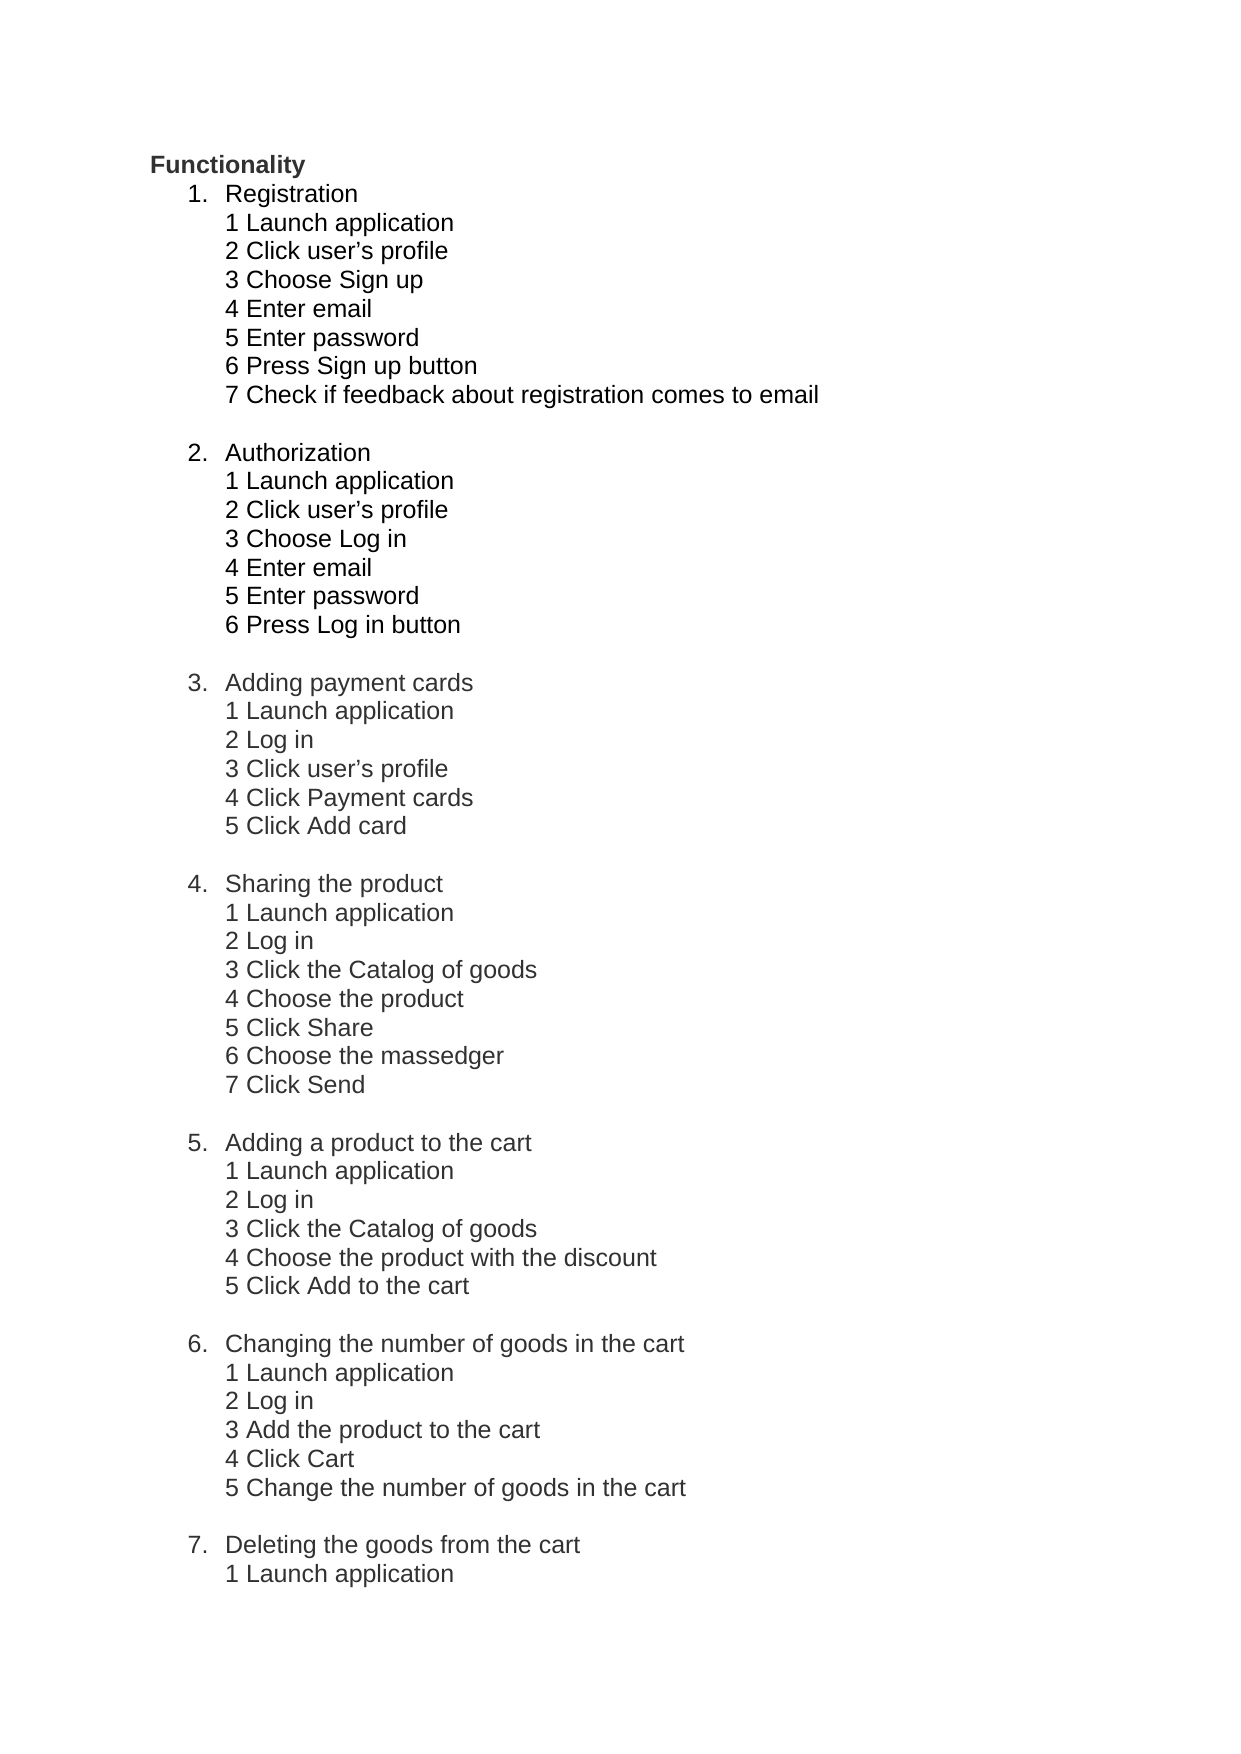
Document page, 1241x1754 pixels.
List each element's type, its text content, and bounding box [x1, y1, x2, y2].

text 4 Enter email [225, 552, 1090, 581]
text 1 Launch application [225, 897, 1090, 926]
text Functionality [150, 150, 1090, 179]
list Authorization [187, 437, 1090, 466]
text 1 Launch application [225, 1357, 1090, 1386]
list Adding payment cards [187, 667, 1090, 696]
text 1 Launch application [225, 696, 1090, 725]
text 5 Enter password [225, 581, 1090, 610]
text 1 Launch application [225, 207, 1090, 236]
list Sharing the product [187, 869, 1090, 897]
text 4 Click Cart [225, 1444, 1090, 1472]
text 5 Click Share [225, 1012, 1090, 1041]
text 4 Choose the product [225, 984, 1090, 1012]
list Registration [187, 179, 1090, 207]
text 1 Launch application [225, 466, 1090, 495]
text 2 Log in [225, 1185, 1090, 1214]
text 2 Click user’s profile [225, 236, 1090, 265]
text 5 Change the number of goods in the cart [225, 1472, 1090, 1501]
list Adding a product to the cart [187, 1127, 1090, 1156]
text 7 Check if feedback about registration comes to email [225, 380, 1090, 409]
text 3 Choose Log in [225, 524, 1090, 552]
text 4 Enter email [225, 294, 1090, 322]
text 2 Click user’s profile [225, 495, 1090, 524]
list Changing the number of goods in the cart [187, 1329, 1090, 1357]
text 5 Click Add to the cart [225, 1271, 1090, 1300]
text 5 Click Add card [225, 811, 1090, 840]
text 7 Click Send [225, 1070, 1090, 1099]
text 6 Choose the massedger [225, 1041, 1090, 1070]
text 2 Log in [225, 725, 1090, 754]
text 3 Click the Catalog of goods [225, 1214, 1090, 1242]
text 5 Enter password [225, 322, 1090, 351]
text 1 Launch application [225, 1156, 1090, 1185]
text 4 Click Payment cards [225, 782, 1090, 811]
text 2 Log in [225, 1386, 1090, 1415]
list Deleting the goods from the cart [187, 1530, 1090, 1559]
text 6 Press Log in button [225, 610, 1090, 639]
text 3 Click the Catalog of goods [225, 955, 1090, 984]
text 3 Choose Sign up [225, 265, 1090, 294]
text 4 Choose the product with the discount [225, 1242, 1090, 1271]
text 3 Click user’s profile [225, 754, 1090, 782]
text 3 Add the product to the cart [225, 1415, 1090, 1444]
text 1 Launch application [225, 1559, 1090, 1587]
text 6 Press Sign up button [225, 351, 1090, 380]
text 2 Log in [225, 926, 1090, 955]
